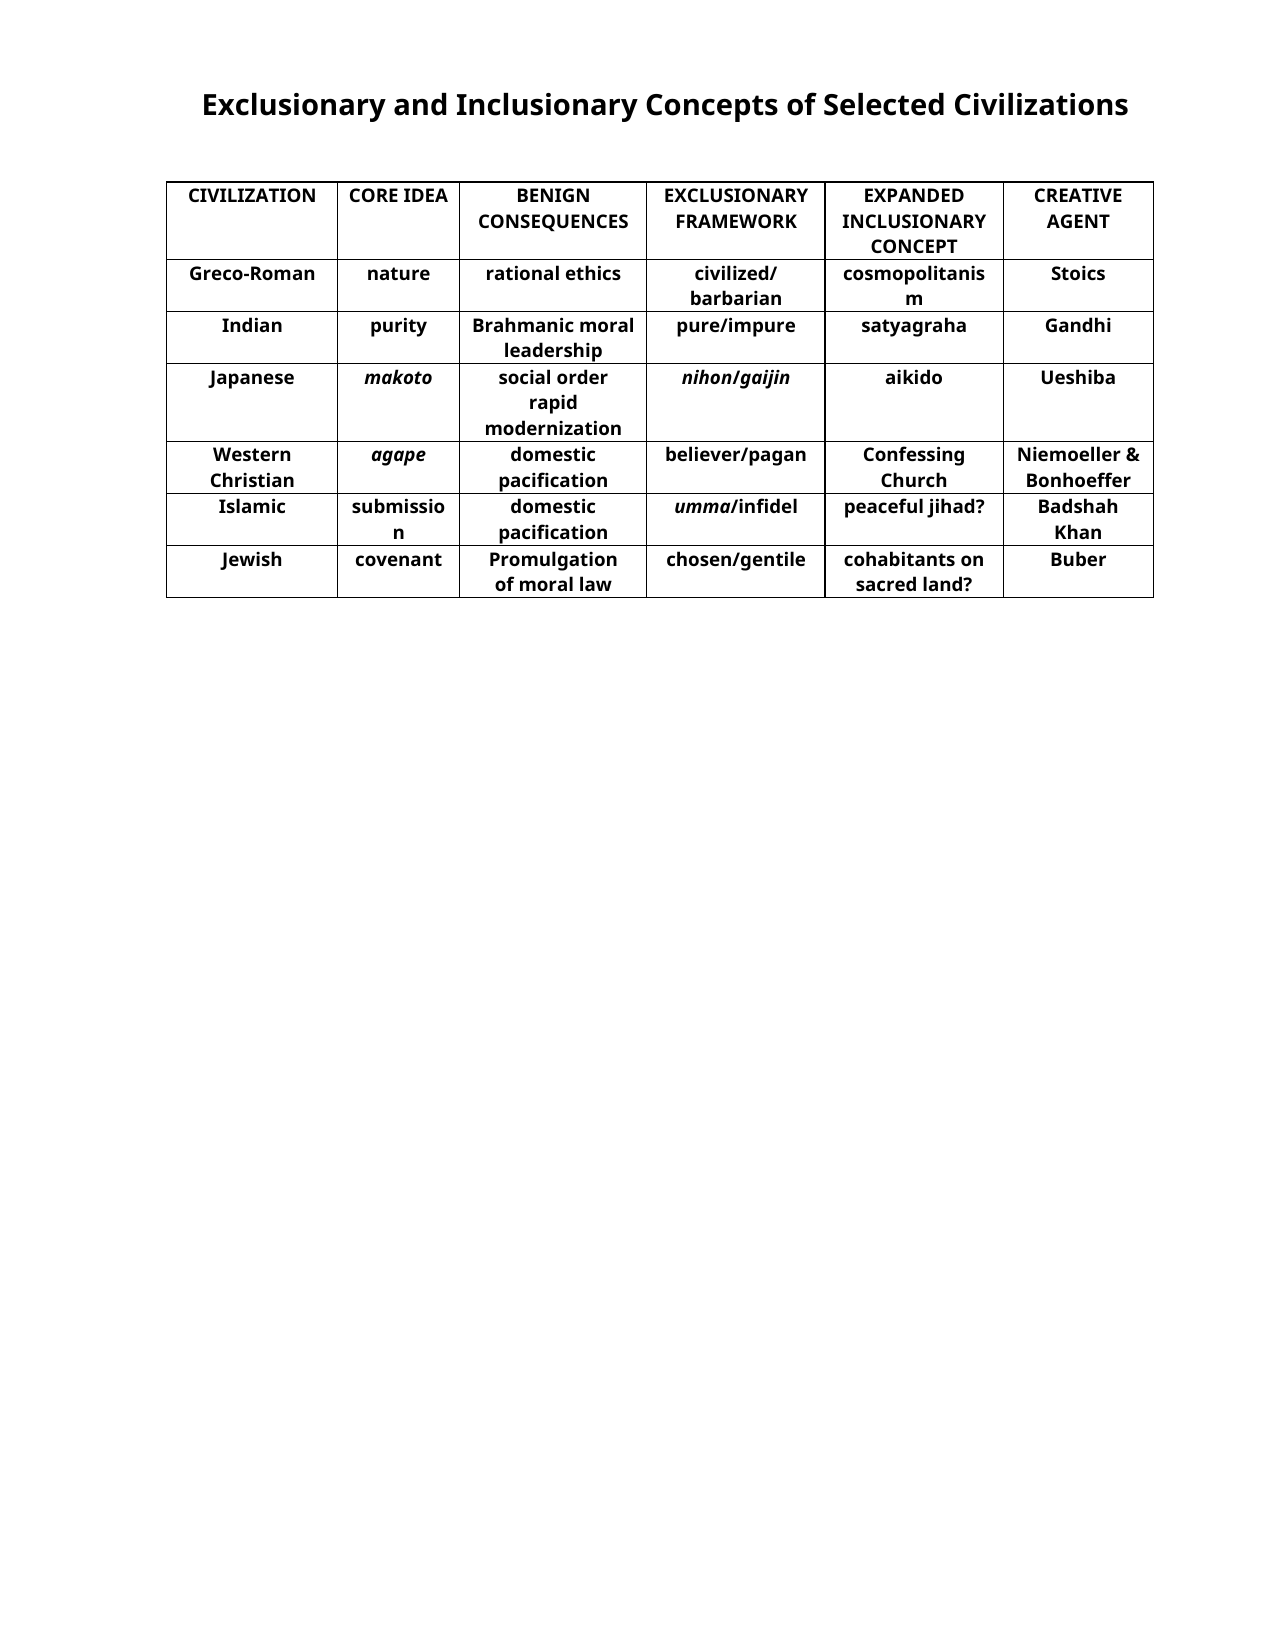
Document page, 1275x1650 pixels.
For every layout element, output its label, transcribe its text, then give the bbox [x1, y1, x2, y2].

table_cell nature [338, 260, 459, 311]
table_cell Buber [1004, 546, 1153, 597]
table_cell Confessing Church [826, 442, 1003, 493]
table_header BENIGN CONSEQUENCES [460, 183, 646, 259]
table_cell purity [338, 312, 459, 363]
table_cell Gandhi [1004, 312, 1153, 363]
table_cell makoto [338, 364, 459, 441]
table_cell nihon/gaijin [647, 364, 824, 441]
table_cell Japanese [167, 364, 337, 441]
table_cell civilized/ barbarian [647, 260, 824, 311]
table_cell Indian [167, 312, 337, 363]
table_cell rational ethics [460, 260, 646, 311]
table_header CREATIVE AGENT [1004, 183, 1153, 259]
table_cell Badshah Khan [1004, 494, 1153, 545]
table_cell aikido [826, 364, 1003, 441]
table_cell Ueshiba [1004, 364, 1153, 441]
table_cell cosmopolitanism [826, 260, 1003, 311]
table_header EXCLUSIONARY FRAMEWORK [647, 183, 824, 259]
table_cell believer/pagan [647, 442, 824, 493]
table_header EXPANDED INCLUSIONARY CONCEPT [826, 183, 1003, 259]
table_cell Western Christian [167, 442, 337, 493]
table_cell pure/impure [647, 312, 824, 363]
table_cell domestic pacification [460, 494, 646, 545]
table_cell peaceful jihad? [826, 494, 1003, 545]
table_cell Promulgation of moral law [460, 546, 646, 597]
table_cell Stoics [1004, 260, 1153, 311]
text Exclusionary and Inclusionary Concepts of Selected Civilizations [178, 84, 1153, 124]
table_cell agape [338, 442, 459, 493]
table_cell submission [338, 494, 459, 545]
table_cell covenant [338, 546, 459, 597]
table_header CORE IDEA [338, 183, 459, 259]
table_cell Islamic [167, 494, 337, 545]
table_cell cohabitants on sacred land? [826, 546, 1003, 597]
table_cell social order rapid modernization [460, 364, 646, 441]
table_cell satyagraha [826, 312, 1003, 363]
table_header CIVILIZATION [167, 183, 337, 259]
table_cell chosen/gentile [647, 546, 824, 597]
table_cell Greco-Roman [167, 260, 337, 311]
table_cell Jewish [167, 546, 337, 597]
table_cell Niemoeller & Bonhoeffer [1004, 442, 1153, 493]
table_cell umma/infidel [647, 494, 824, 545]
table_cell Brahmanic moral leadership [460, 312, 646, 363]
table_cell domestic pacification [460, 442, 646, 493]
